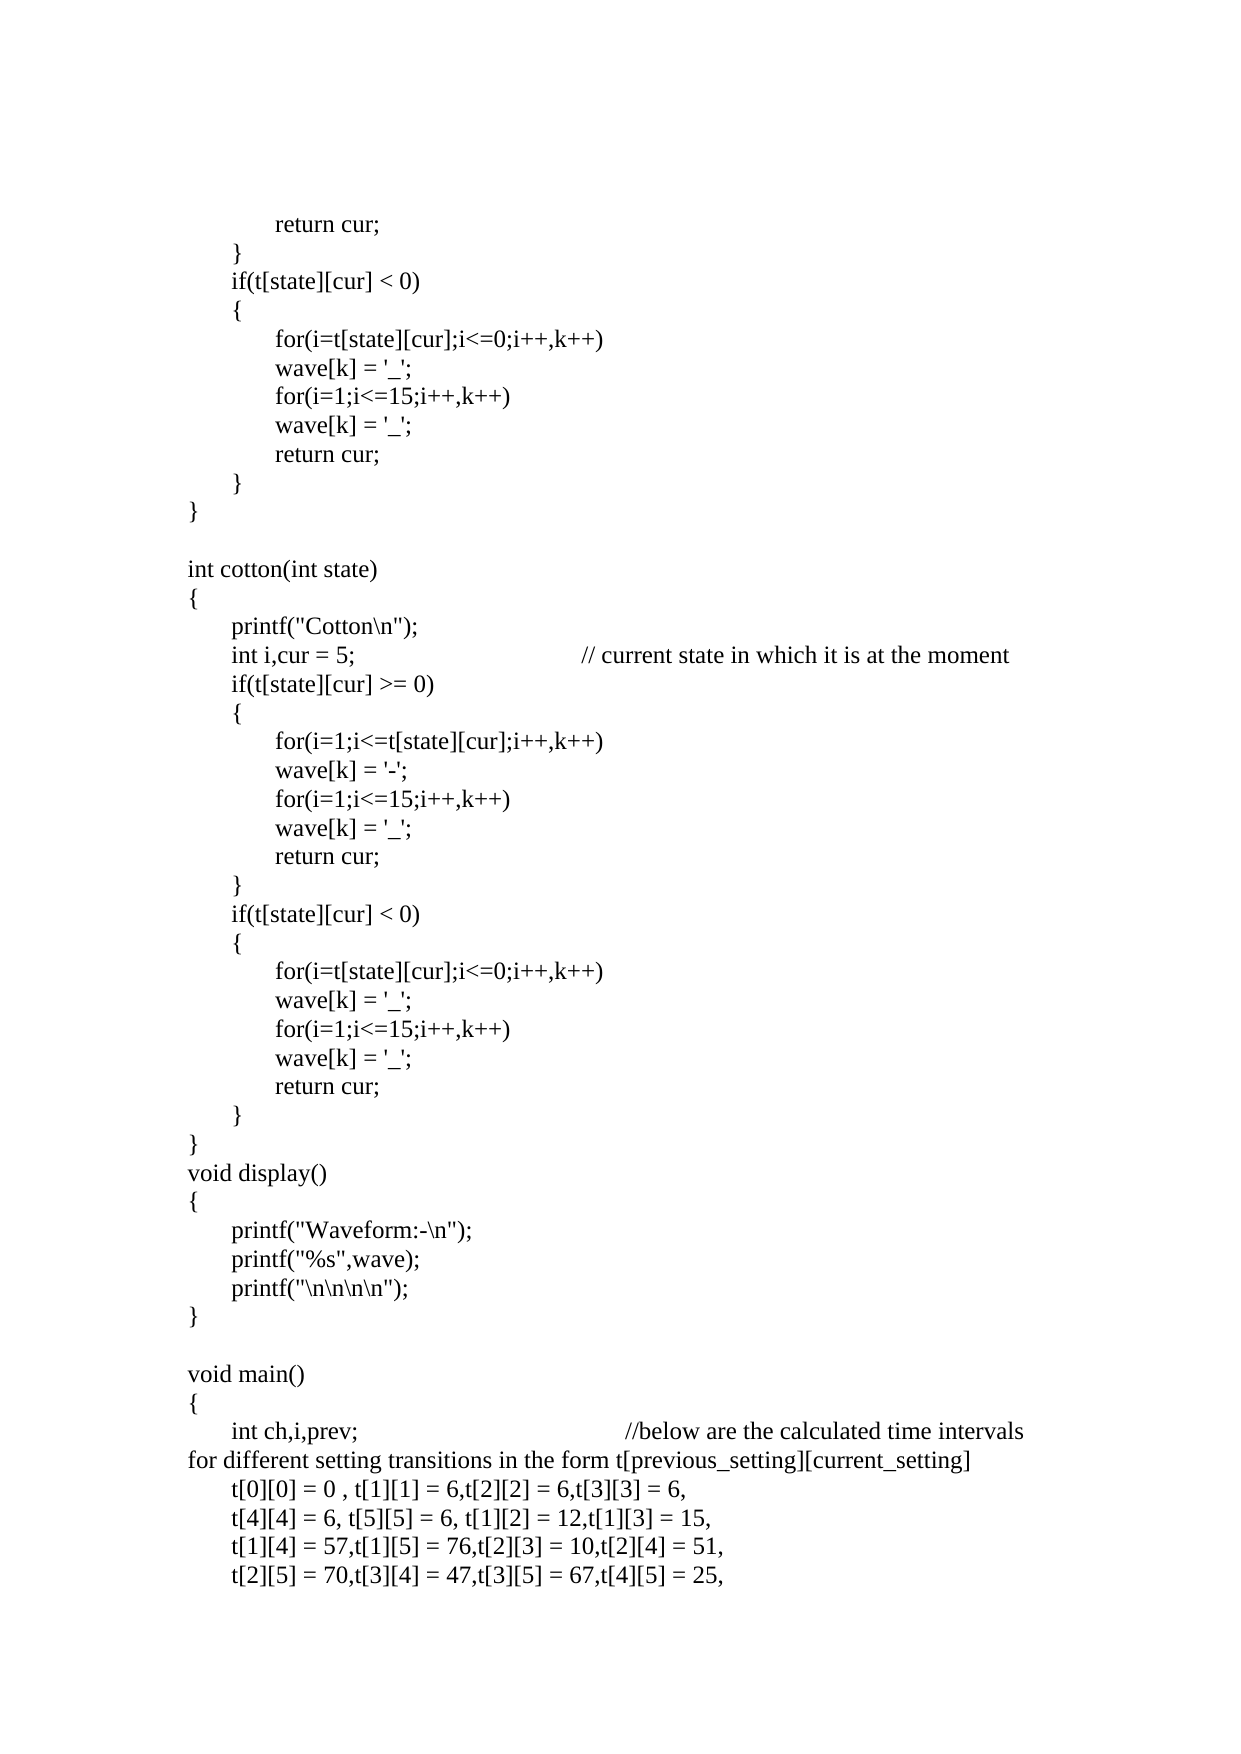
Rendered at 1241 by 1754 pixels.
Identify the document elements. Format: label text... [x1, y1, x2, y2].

text } [187, 468, 1053, 496]
text wave[k] = '_'; [187, 1043, 1053, 1071]
text } [187, 1129, 1053, 1158]
text int cotton(int state) [187, 554, 1053, 583]
text for(i=t[state][cur];i<=0;i++,k++) [187, 956, 1053, 985]
text t[4][4] = 6, t[5][5] = 6, t[1][2] = 12,t[1][3] = 15, [187, 1503, 1053, 1531]
text { [187, 928, 1053, 956]
text for(i=t[state][cur];i<=0;i++,k++) [187, 324, 1053, 353]
text printf("\n\n\n\n"); [187, 1273, 1053, 1301]
text { [187, 583, 1053, 611]
text for(i=1;i<=15;i++,k++) [187, 1014, 1053, 1043]
text return cur; [187, 209, 1053, 238]
text { [187, 295, 1053, 324]
text printf("Waveform:-\n"); [187, 1215, 1053, 1244]
text if(t[state][cur] < 0) [187, 266, 1053, 295]
text for(i=1;i<=t[state][cur];i++,k++) [187, 726, 1053, 755]
text { [187, 1186, 1053, 1215]
text } [187, 238, 1053, 266]
text } [187, 1100, 1053, 1129]
text t[1][4] = 57,t[1][5] = 76,t[2][3] = 10,t[2][4] = 51, [187, 1531, 1053, 1560]
text } [187, 1301, 1053, 1330]
text wave[k] = '_'; [187, 353, 1053, 381]
text for(i=1;i<=15;i++,k++) [187, 381, 1053, 410]
text t[2][5] = 70,t[3][4] = 47,t[3][5] = 67,t[4][5] = 25, [187, 1560, 1053, 1589]
text void main() [187, 1359, 1053, 1388]
text { [187, 698, 1053, 726]
text { [187, 1388, 1053, 1416]
text printf("Cotton\n"); [187, 611, 1053, 640]
text wave[k] = '_'; [187, 410, 1053, 439]
text return cur; [187, 841, 1053, 870]
text if(t[state][cur] < 0) [187, 899, 1053, 928]
text t[0][0] = 0 , t[1][1] = 6,t[2][2] = 6,t[3][3] = 6, [187, 1474, 1053, 1503]
text int ch,i,prev; //below are the calculated time intervals for different setting transitions in the form t[previous_setting][current_setting] [187, 1416, 1053, 1474]
text wave[k] = '-'; [187, 755, 1053, 784]
text int i,cur = 5; // current state in which it is at the moment [187, 640, 1053, 669]
text if(t[state][cur] >= 0) [187, 669, 1053, 698]
text return cur; [187, 439, 1053, 468]
text wave[k] = '_'; [187, 813, 1053, 841]
text for(i=1;i<=15;i++,k++) [187, 784, 1053, 813]
text printf("%s",wave); [187, 1244, 1053, 1273]
text } [187, 496, 1053, 525]
text return cur; [187, 1071, 1053, 1100]
text wave[k] = '_'; [187, 985, 1053, 1014]
text } [187, 870, 1053, 899]
text void display() [187, 1158, 1053, 1186]
